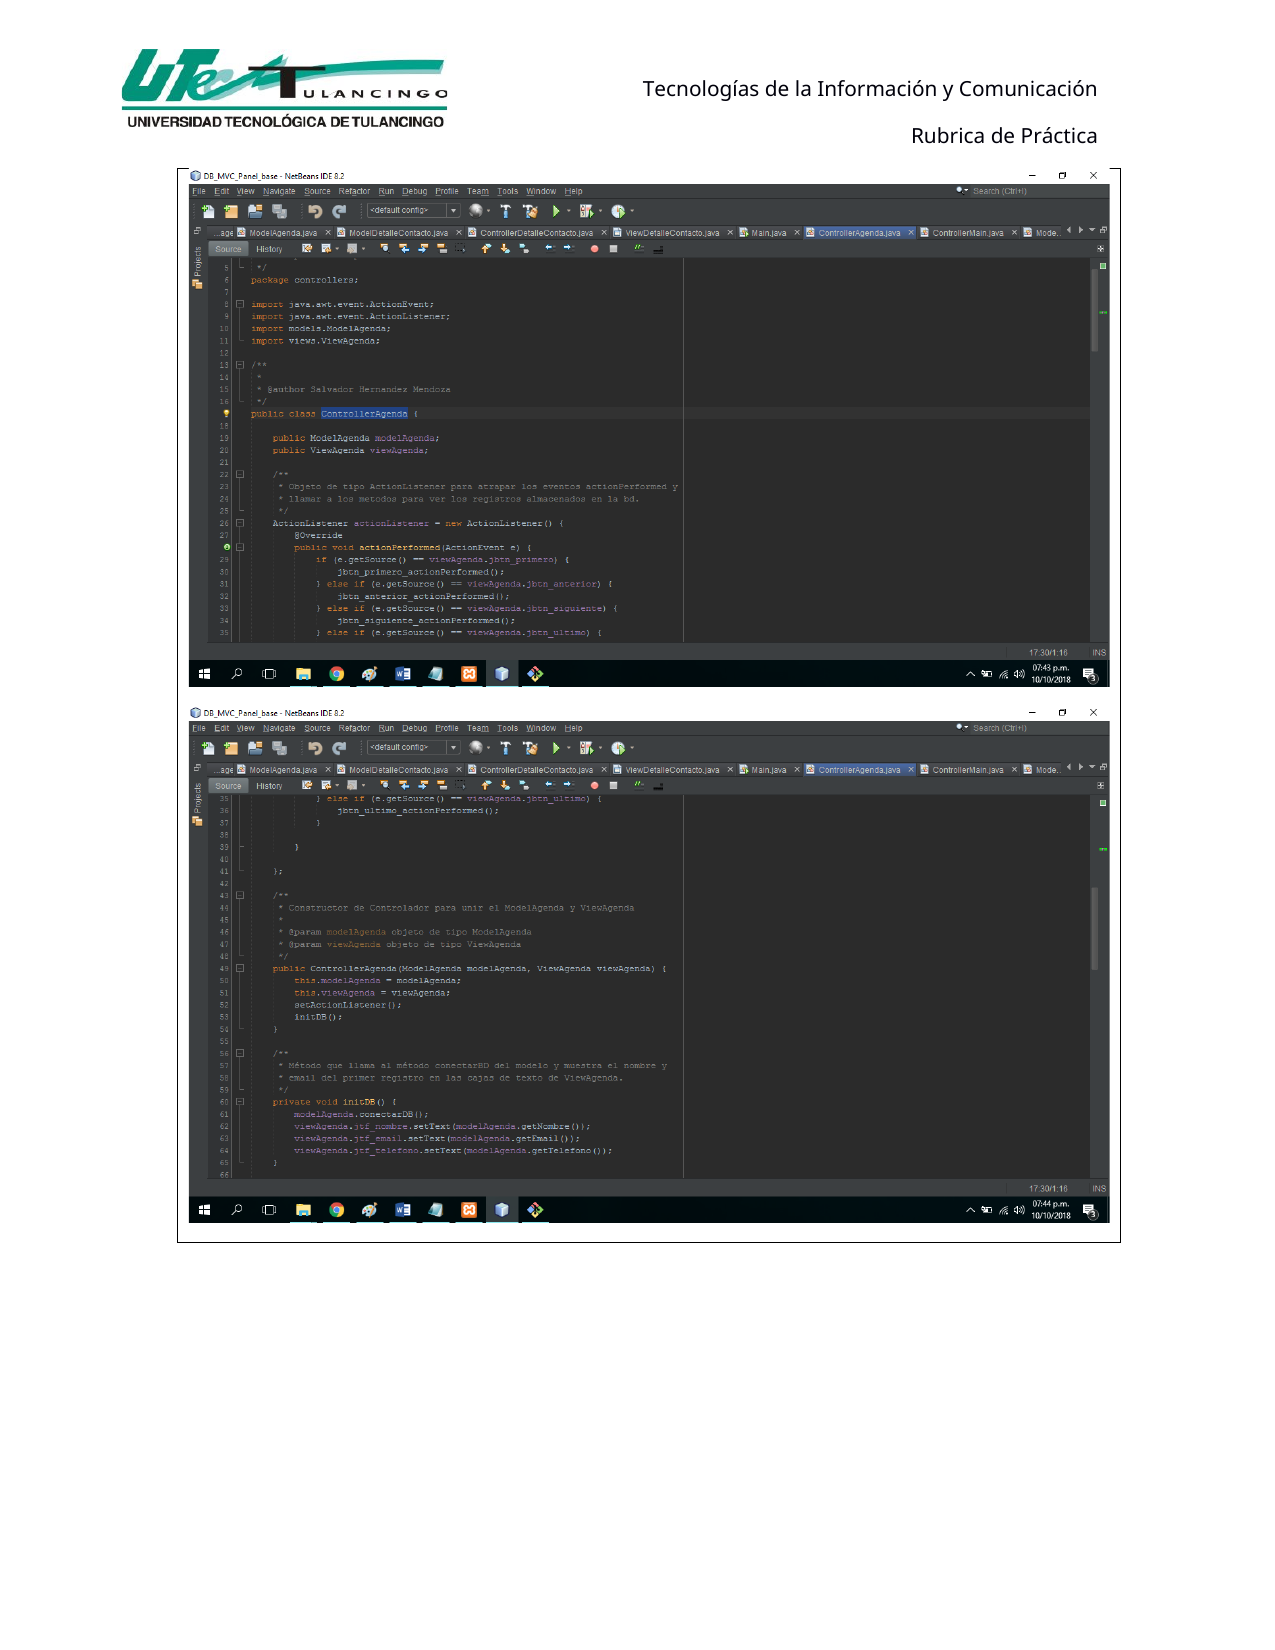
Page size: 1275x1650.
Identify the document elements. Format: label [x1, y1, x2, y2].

picture [188, 705, 1110, 1223]
picture [188, 168, 1110, 687]
table_header [178, 169, 1120, 1242]
picture [121, 49, 448, 127]
